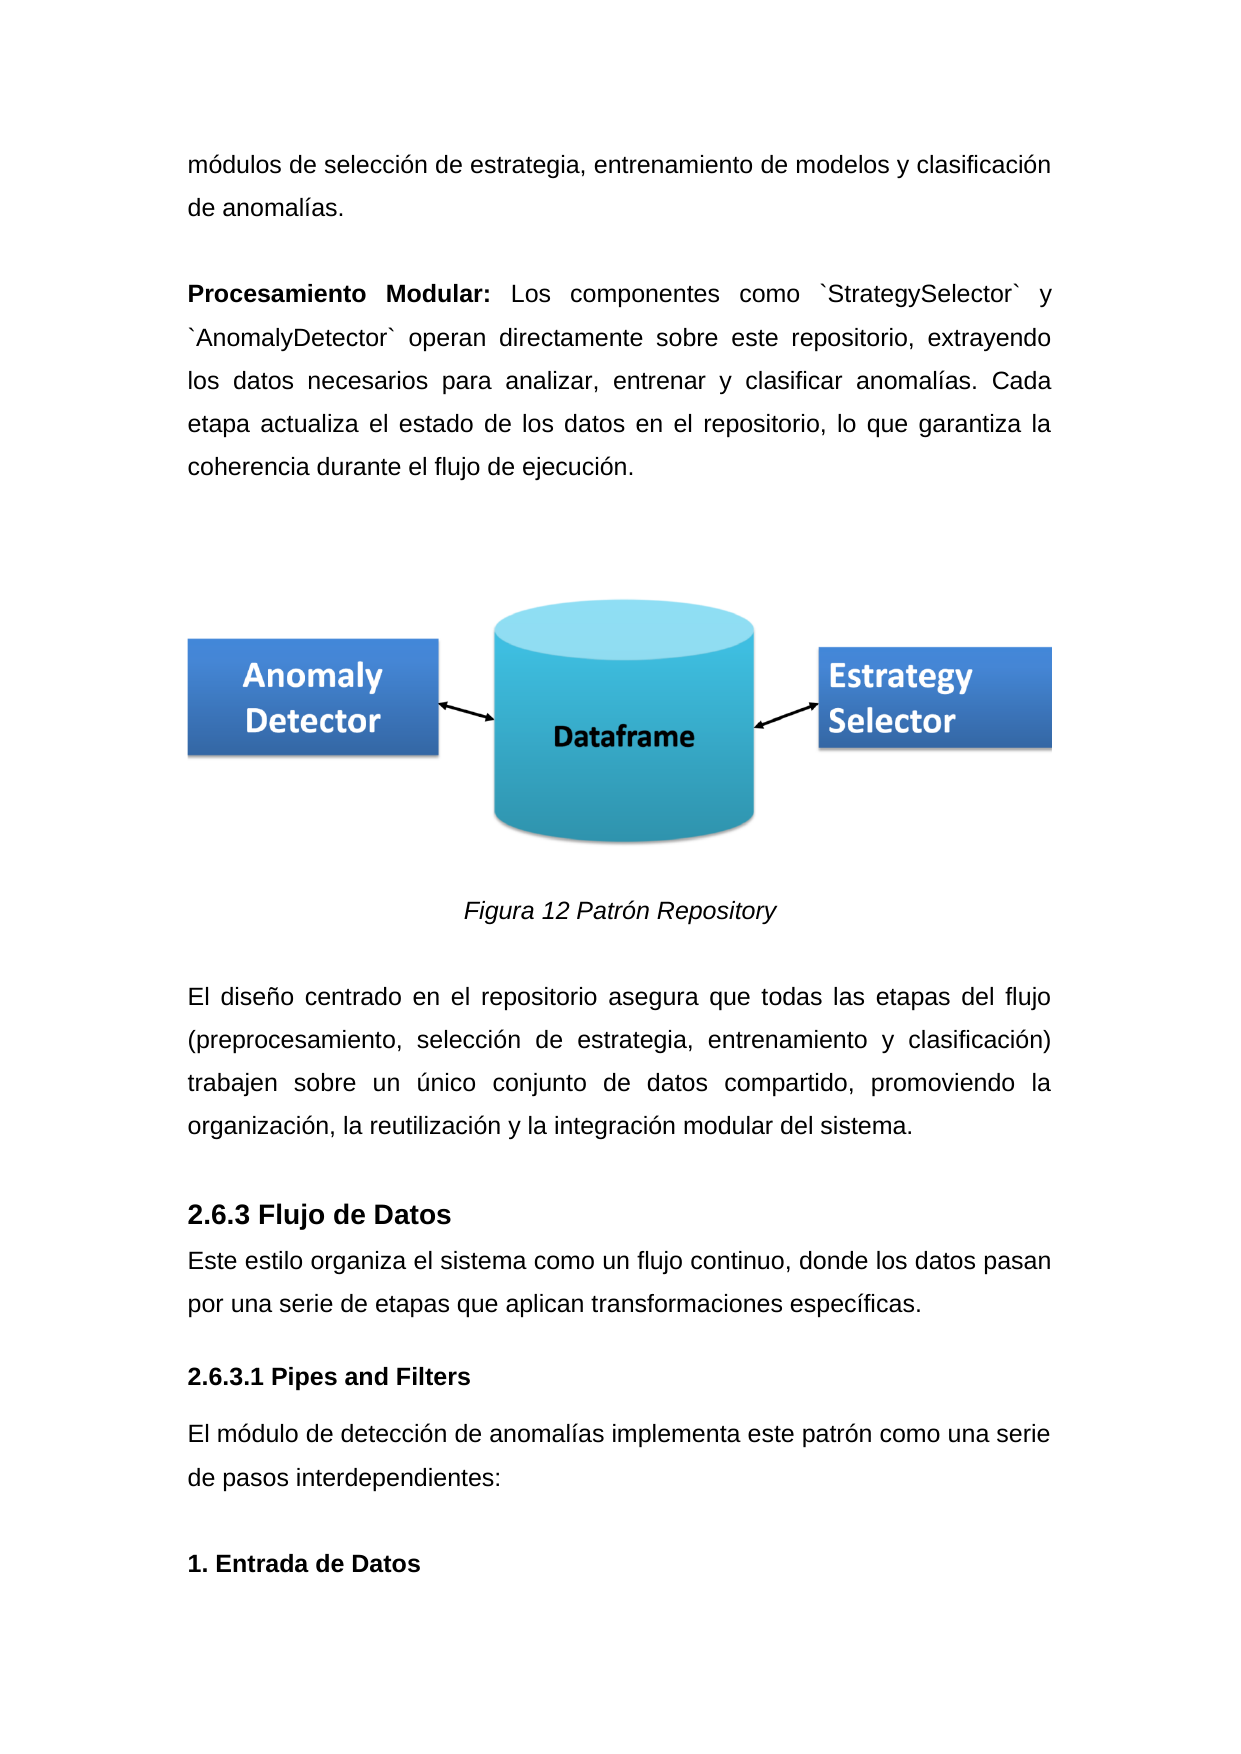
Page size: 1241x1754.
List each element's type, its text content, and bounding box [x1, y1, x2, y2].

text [187, 150, 1053, 222]
text El diseño centrado en el repositorio asegura que todas las etapas del flujo (preprocesamiento, selección de estrategia, entrenamiento y clasificación) trabajen sobre un único conjunto de datos compartido, promoviendo la organización, la reutilización y la integración modular del sistema. [187, 982, 1053, 1140]
text Procesamiento Modular: Los componentes como `StrategySelector` y `AnomalyDetector` operan directamente sobre este repositorio, extrayendo los datos necesarios para analizar, entrenar y clasificar anomalías. Cada etapa actualiza el estado de los datos en el repositorio, lo que garantiza la coherencia durante el flujo de ejecución. [187, 279, 1053, 481]
text 1. Entrada de Datos [187, 1549, 1053, 1578]
subtitle 2.6.3.1 Pipes and Filters [187, 1362, 1053, 1390]
text Este estilo organiza el sistema como un flujo continuo, donde los datos pasan por una serie de etapas que aplican transformaciones específicas. [187, 1246, 1053, 1318]
text Figura 12 Patrón Repository [187, 896, 1053, 924]
text 2.6.3 Flujo de Datos [187, 1198, 1053, 1230]
text El módulo de detección de anomalías implementa este patrón como una serie de pasos interdependientes: [187, 1419, 1053, 1491]
picture [187, 538, 1052, 883]
